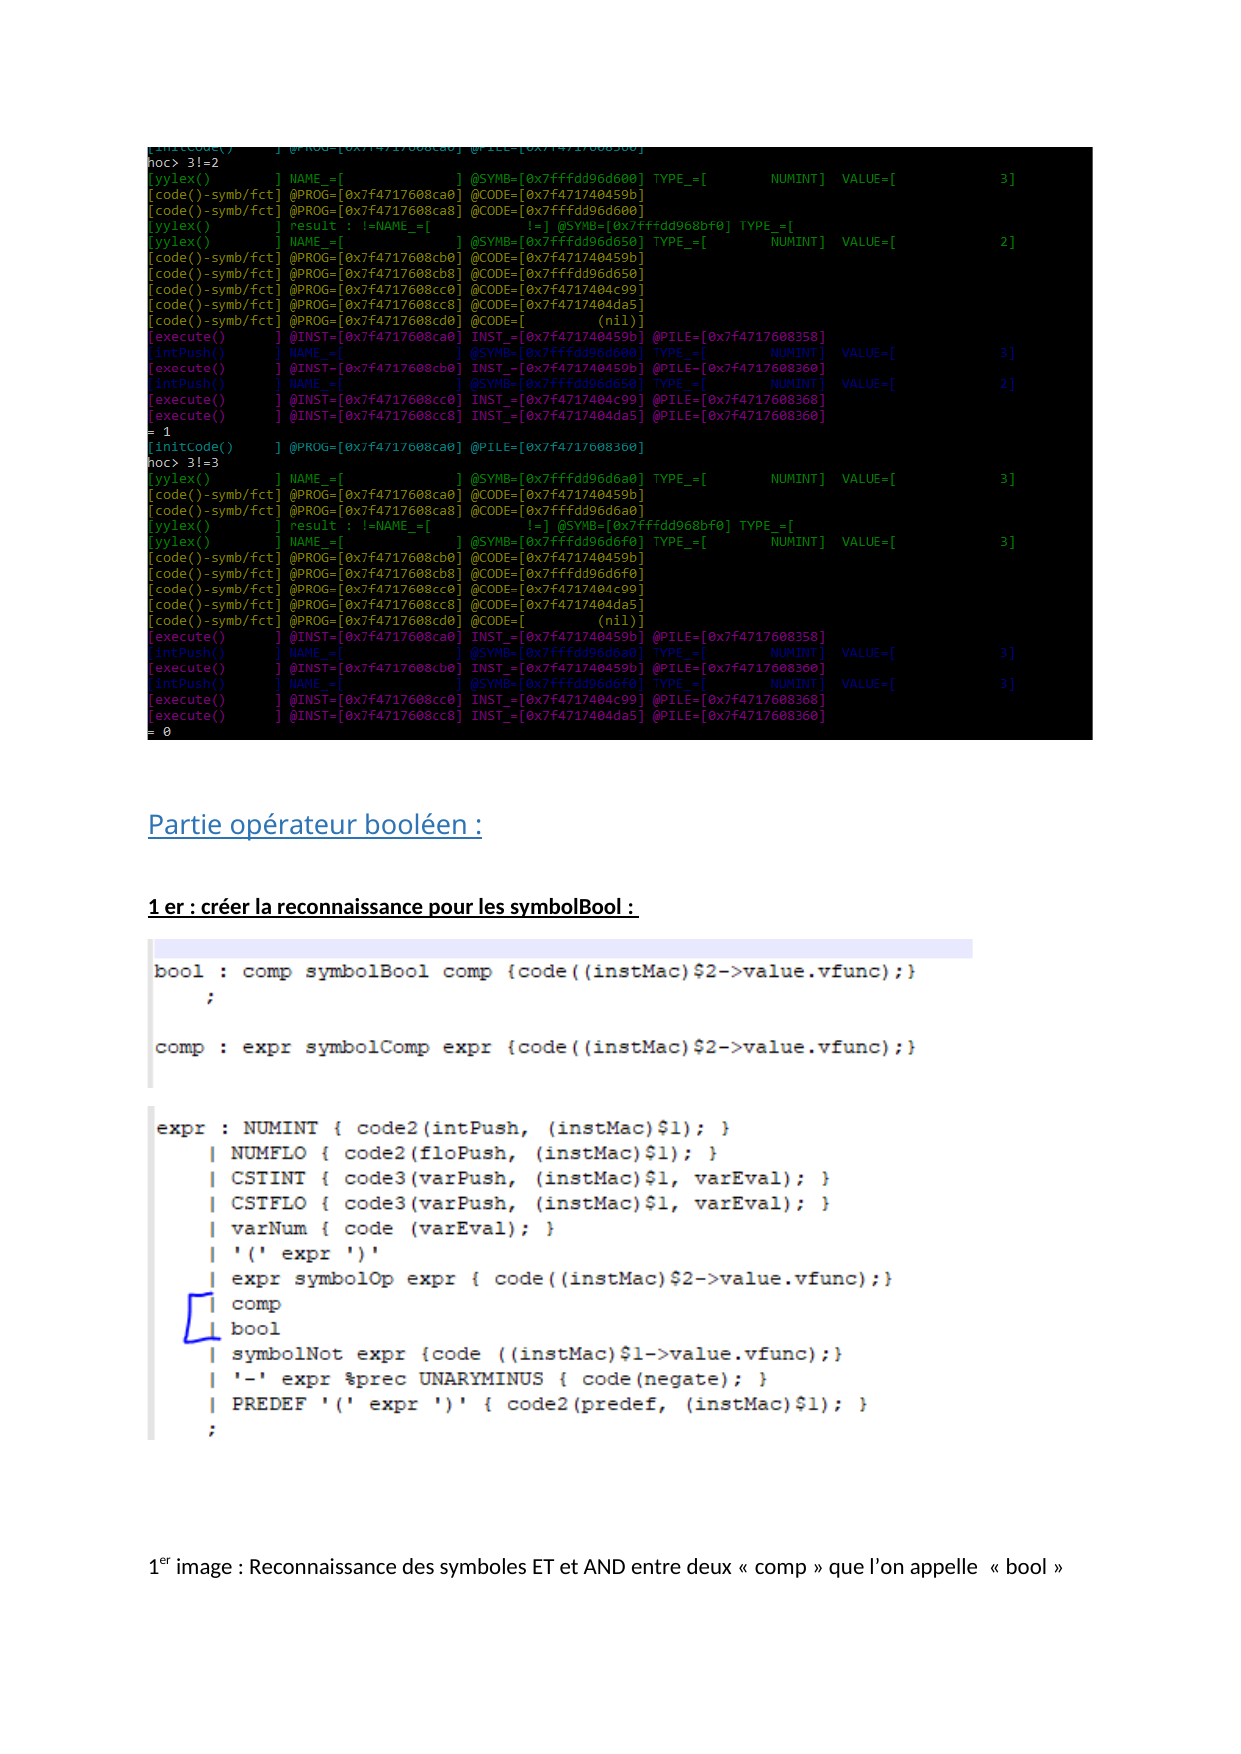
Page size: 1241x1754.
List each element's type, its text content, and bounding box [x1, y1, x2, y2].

picture [147, 147, 1093, 740]
picture [147, 939, 973, 1088]
text 1er image : Reconnaissance des symboles ET et AND entre deux « comp » que l’on appelle « bool » [148, 1552, 1093, 1580]
subtitle Partie opérateur booléen : [148, 806, 1093, 842]
text 1 er : créer la reconnaissance pour les symbolBool : [148, 892, 1093, 920]
picture [147, 1106, 956, 1440]
